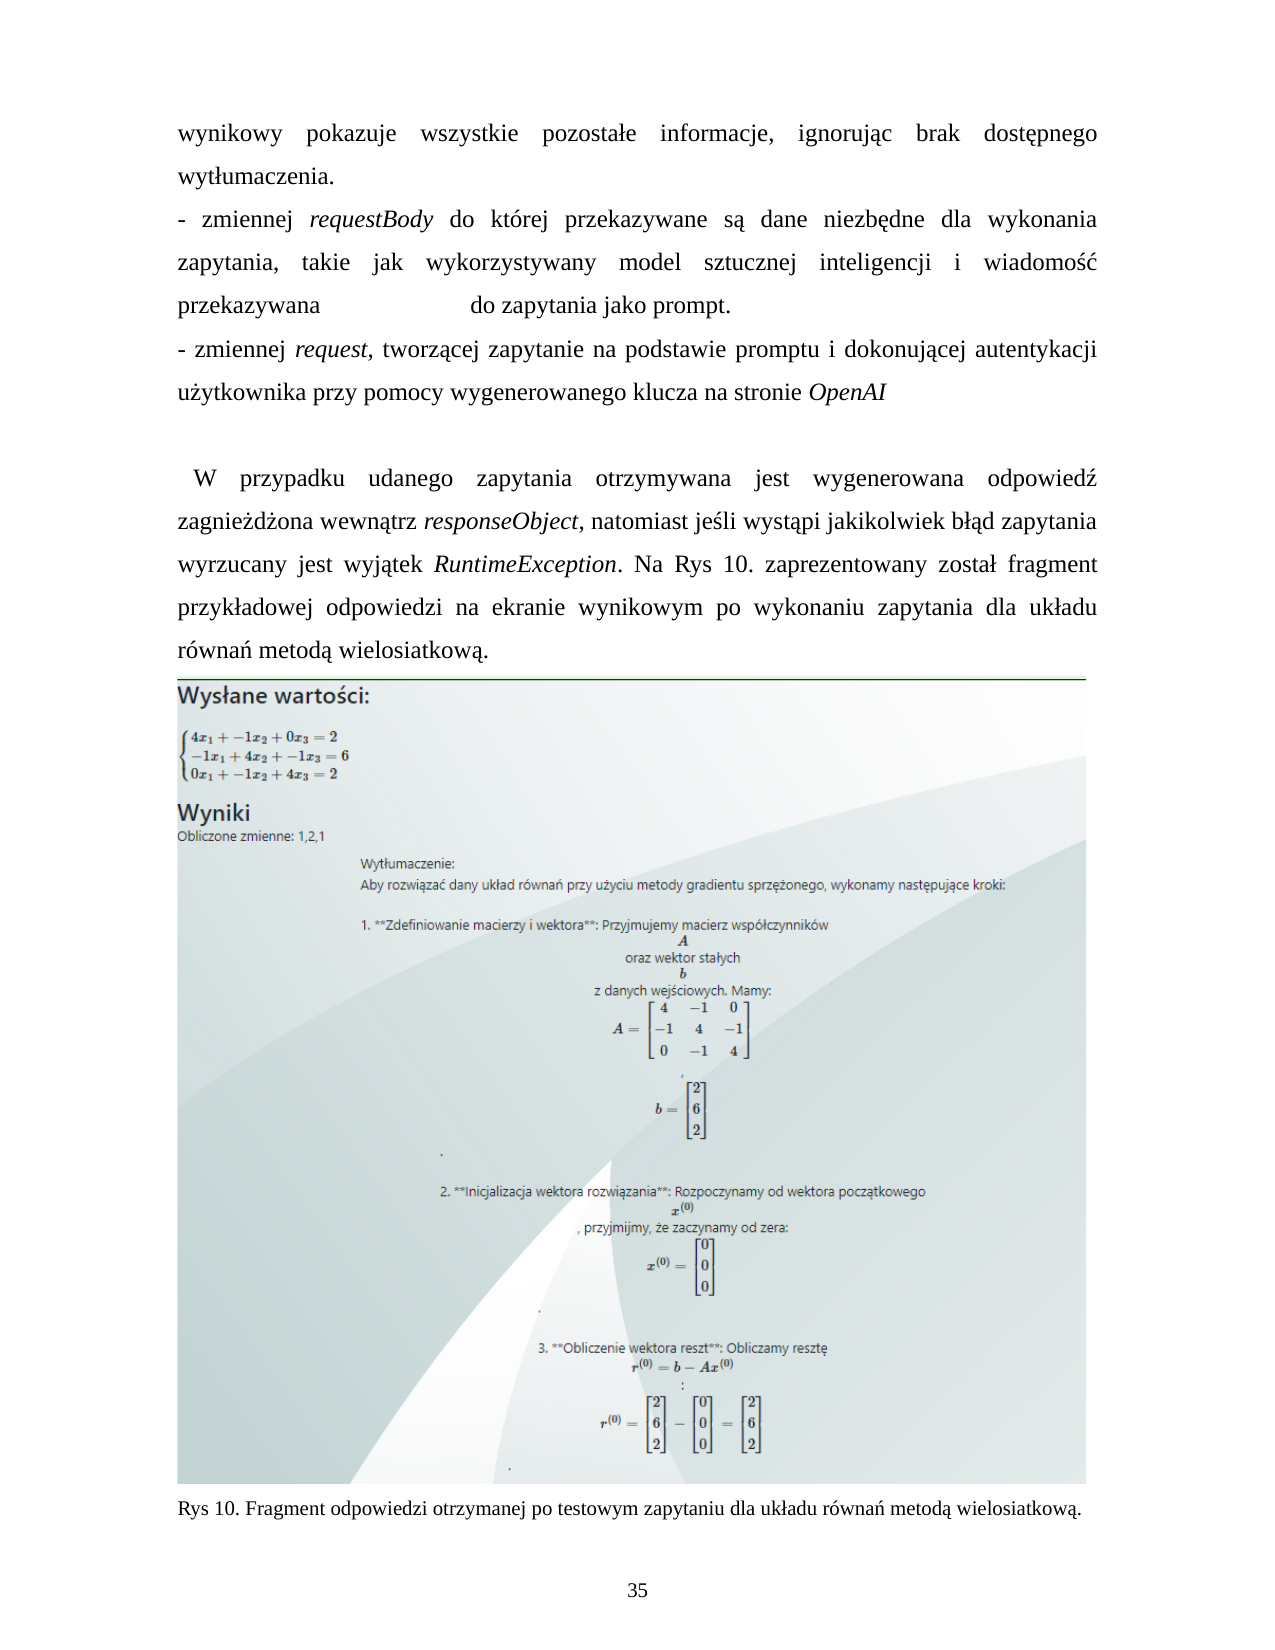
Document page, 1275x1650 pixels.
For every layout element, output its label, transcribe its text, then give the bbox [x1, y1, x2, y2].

text - zmiennej requestBody do której przekazywane są dane niezbędne dla wykonania zapytania, takie jak wykorzystywany model sztucznej inteligencji i wiadomość przekazywana do zapytania jako prompt. [177, 204, 1098, 319]
text Rys 10. Fragment odpowiedzi otrzymanej po testowym zapytaniu dla układu równań metodą wielosiatkową. [177, 1496, 1098, 1520]
picture [177, 676, 1087, 1484]
text - zmiennej request, tworzącej zapytanie na podstawie promptu i dokonującej autentykacji użytkownika przy pomocy wygenerowanego klucza na stronie OpenAI [177, 334, 1098, 406]
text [177, 118, 1098, 190]
